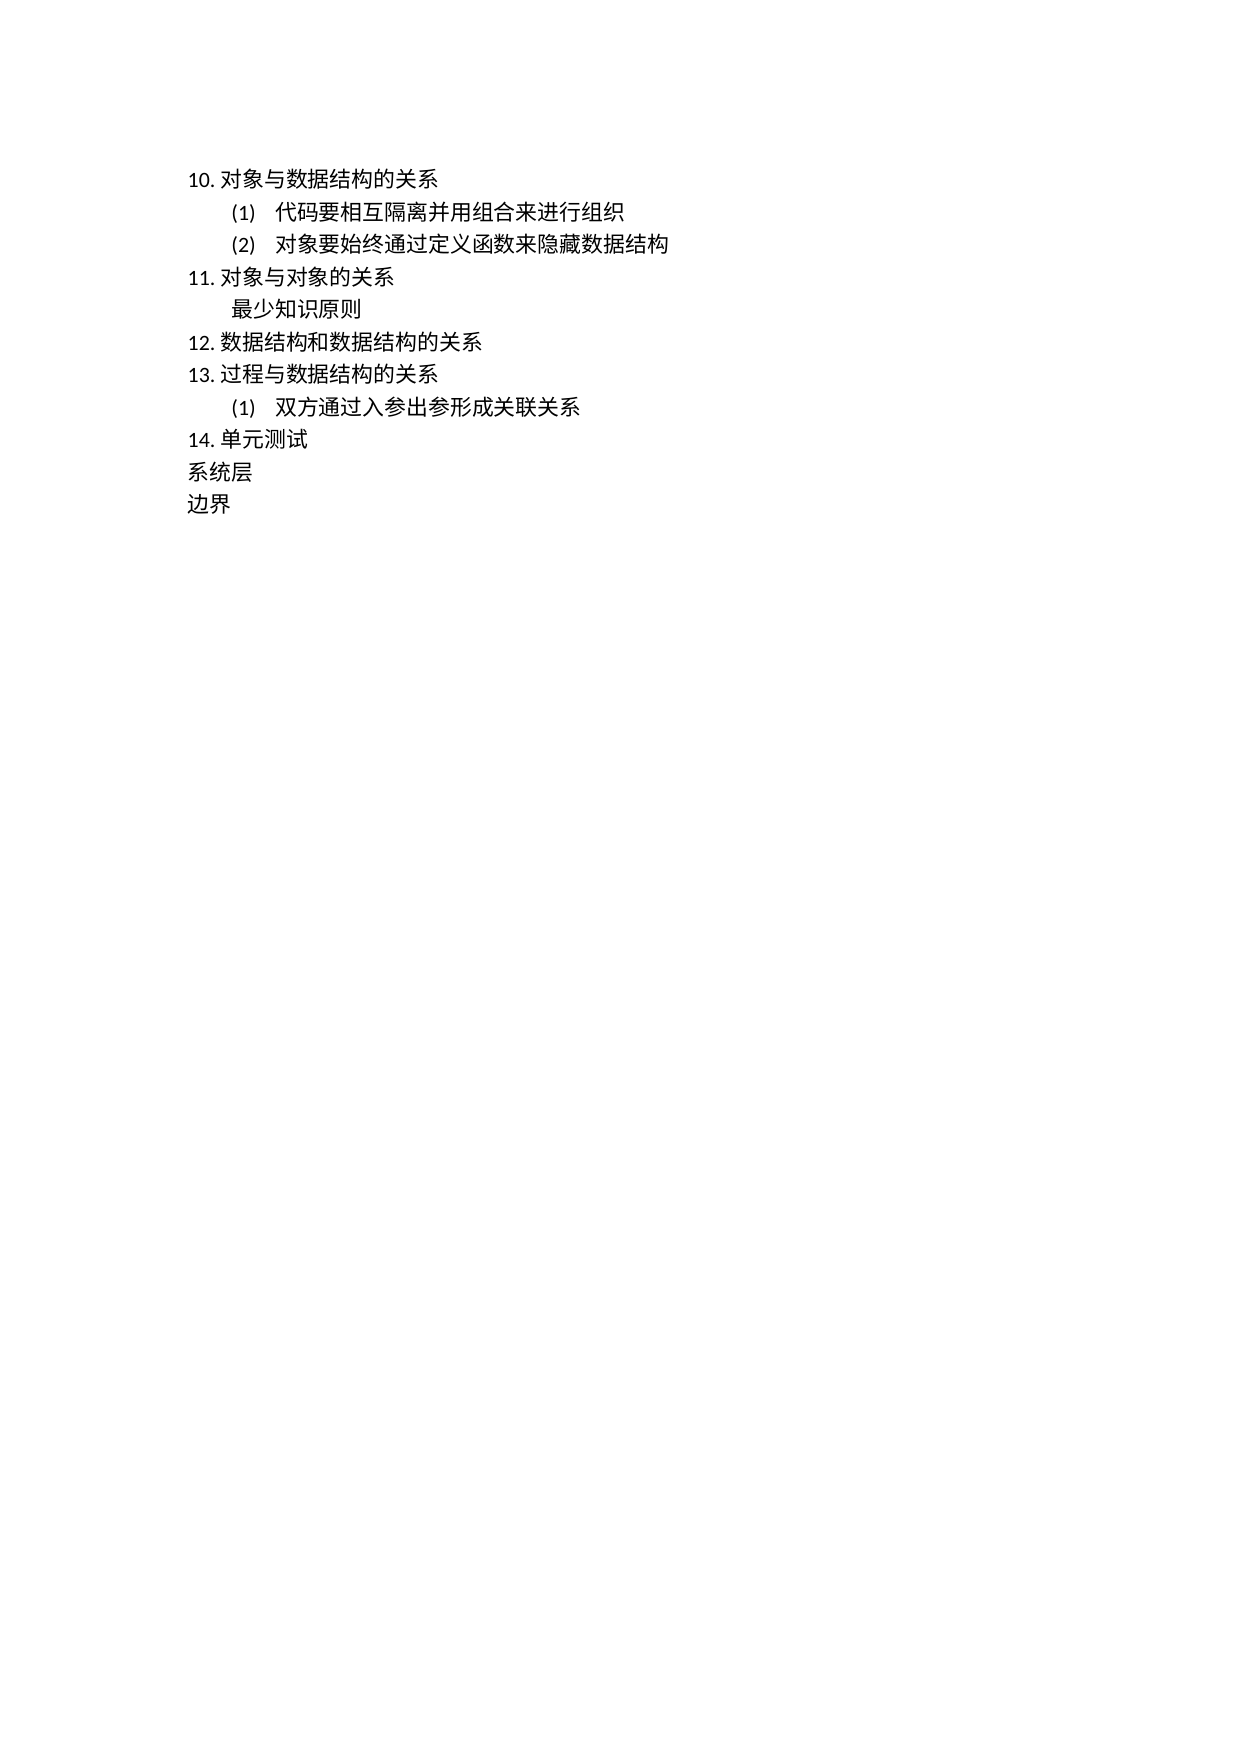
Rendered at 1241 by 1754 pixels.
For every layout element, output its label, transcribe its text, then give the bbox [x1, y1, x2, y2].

list 对象与数据结构的关系 [187, 162, 1053, 194]
list 对象与对象的关系 [187, 259, 1053, 292]
list 代码要相互隔离并用组合来进行组织 [231, 194, 1053, 227]
list 边界 [187, 487, 1053, 519]
list 对象要始终通过定义函数来隐藏数据结构 [231, 227, 1053, 259]
list 数据结构和数据结构的关系 [187, 324, 1053, 357]
list 双方通过入参出参形成关联关系 [231, 389, 1053, 422]
list 系统层 [187, 454, 1053, 487]
list 单元测试 [187, 422, 1053, 454]
list 过程与数据结构的关系 [187, 357, 1053, 389]
list 最少知识原则 [187, 292, 1053, 324]
